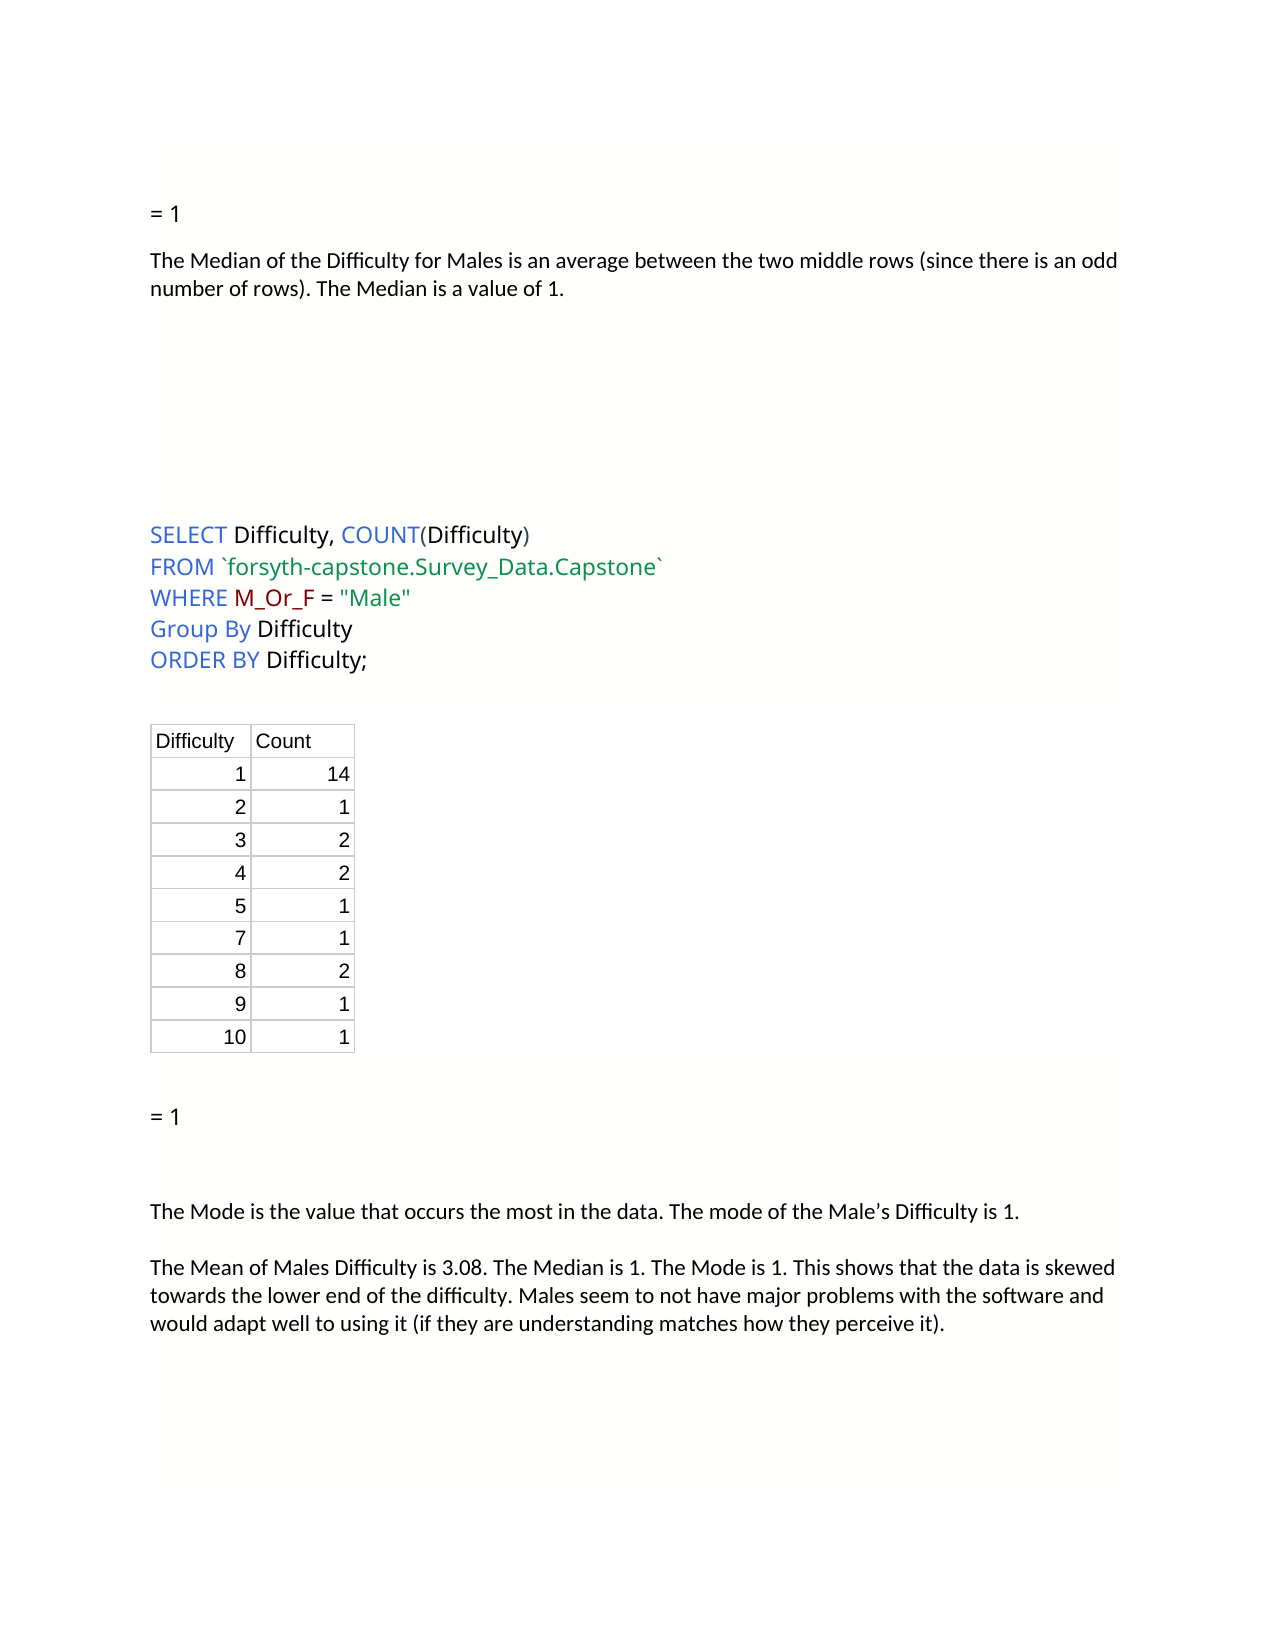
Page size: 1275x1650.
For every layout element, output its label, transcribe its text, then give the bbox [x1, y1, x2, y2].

table_cell 7 [152, 922, 250, 953]
text The Mode is the value that occurs the most in the data. The mode of the Male’s Difficulty is 1. [150, 1197, 1125, 1225]
table_cell 1 [252, 922, 354, 953]
table_cell 1 [152, 758, 250, 789]
text FROM `forsyth-capstone.Survey_Data.Capstone` [150, 551, 1125, 582]
table_cell 10 [152, 1021, 250, 1052]
table_cell 5 [152, 889, 250, 921]
table_cell 1 [252, 889, 354, 921]
text Group By Difficulty [150, 613, 1125, 644]
table_cell 1 [252, 1021, 354, 1052]
table_cell 2 [252, 857, 354, 888]
table_cell 9 [152, 988, 250, 1019]
table_header Count [252, 725, 354, 756]
table_cell 2 [252, 955, 354, 986]
table_cell 2 [152, 791, 250, 822]
text = 1 [150, 198, 1125, 229]
table_cell 14 [252, 758, 354, 789]
text WHERE M_Or_F = "Male" [150, 582, 1125, 613]
table_cell 1 [252, 988, 354, 1019]
table_cell 1 [252, 791, 354, 822]
table_cell 3 [152, 824, 250, 855]
text = 1 [150, 1101, 1125, 1132]
table_cell 4 [152, 857, 250, 888]
text ORDER BY Difficulty; [150, 644, 1125, 676]
text SELECT Difficulty, COUNT(Difficulty) [150, 519, 1125, 551]
table_cell 8 [152, 955, 250, 986]
text The Median of the Difficulty for Males is an average between the two middle rows (since there is an odd number of rows). The Median is a value of 1. [150, 246, 1125, 302]
table_cell 2 [252, 824, 354, 855]
table_header Difficulty [152, 725, 250, 756]
text The Mean of Males Difficulty is 3.08. The Median is 1. The Mode is 1. This shows that the data is skewed towards the lower end of the difficulty. Males seem to not have major problems with the software and would adapt well to using it (if they are understanding matches how they perceive it). [150, 1253, 1125, 1337]
